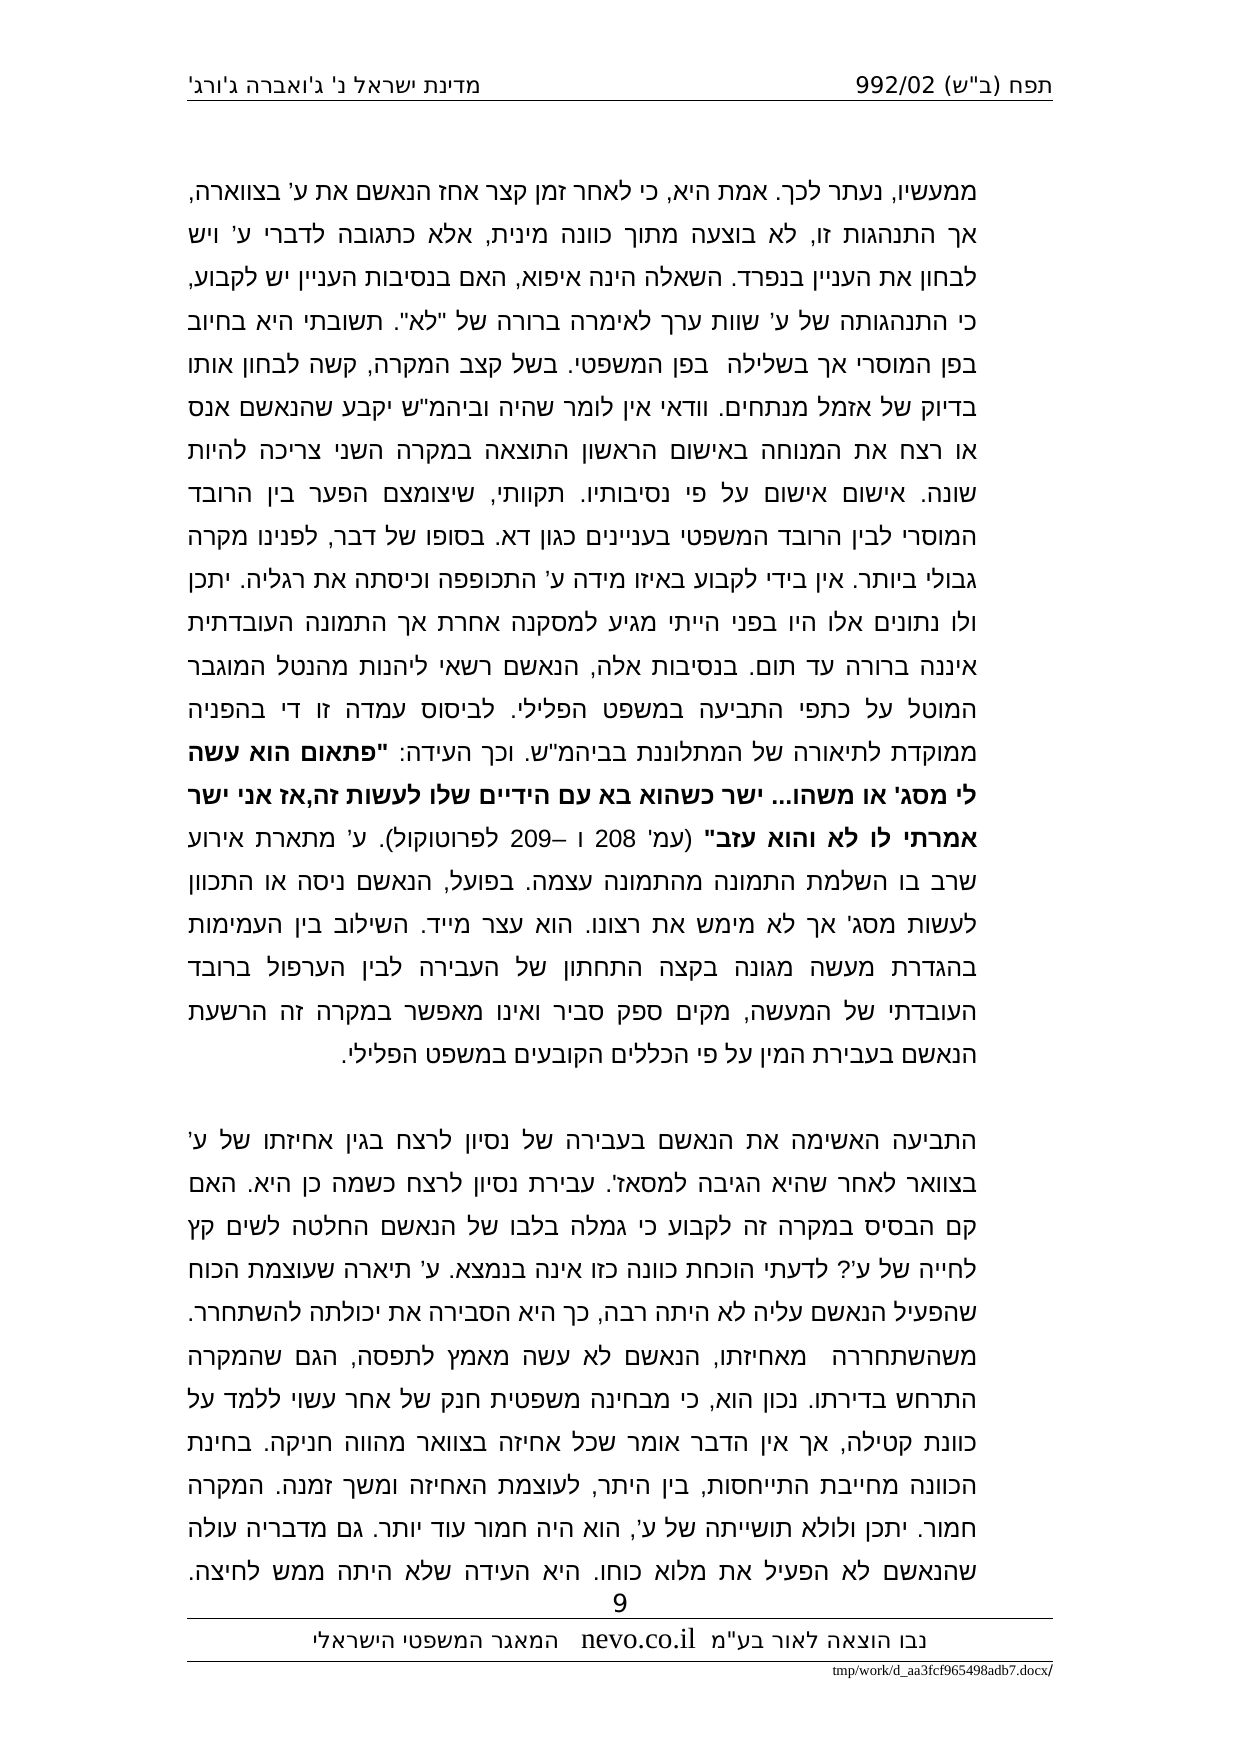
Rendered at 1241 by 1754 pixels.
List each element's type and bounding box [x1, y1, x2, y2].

text [187, 177, 978, 1068]
text [187, 1126, 978, 1586]
